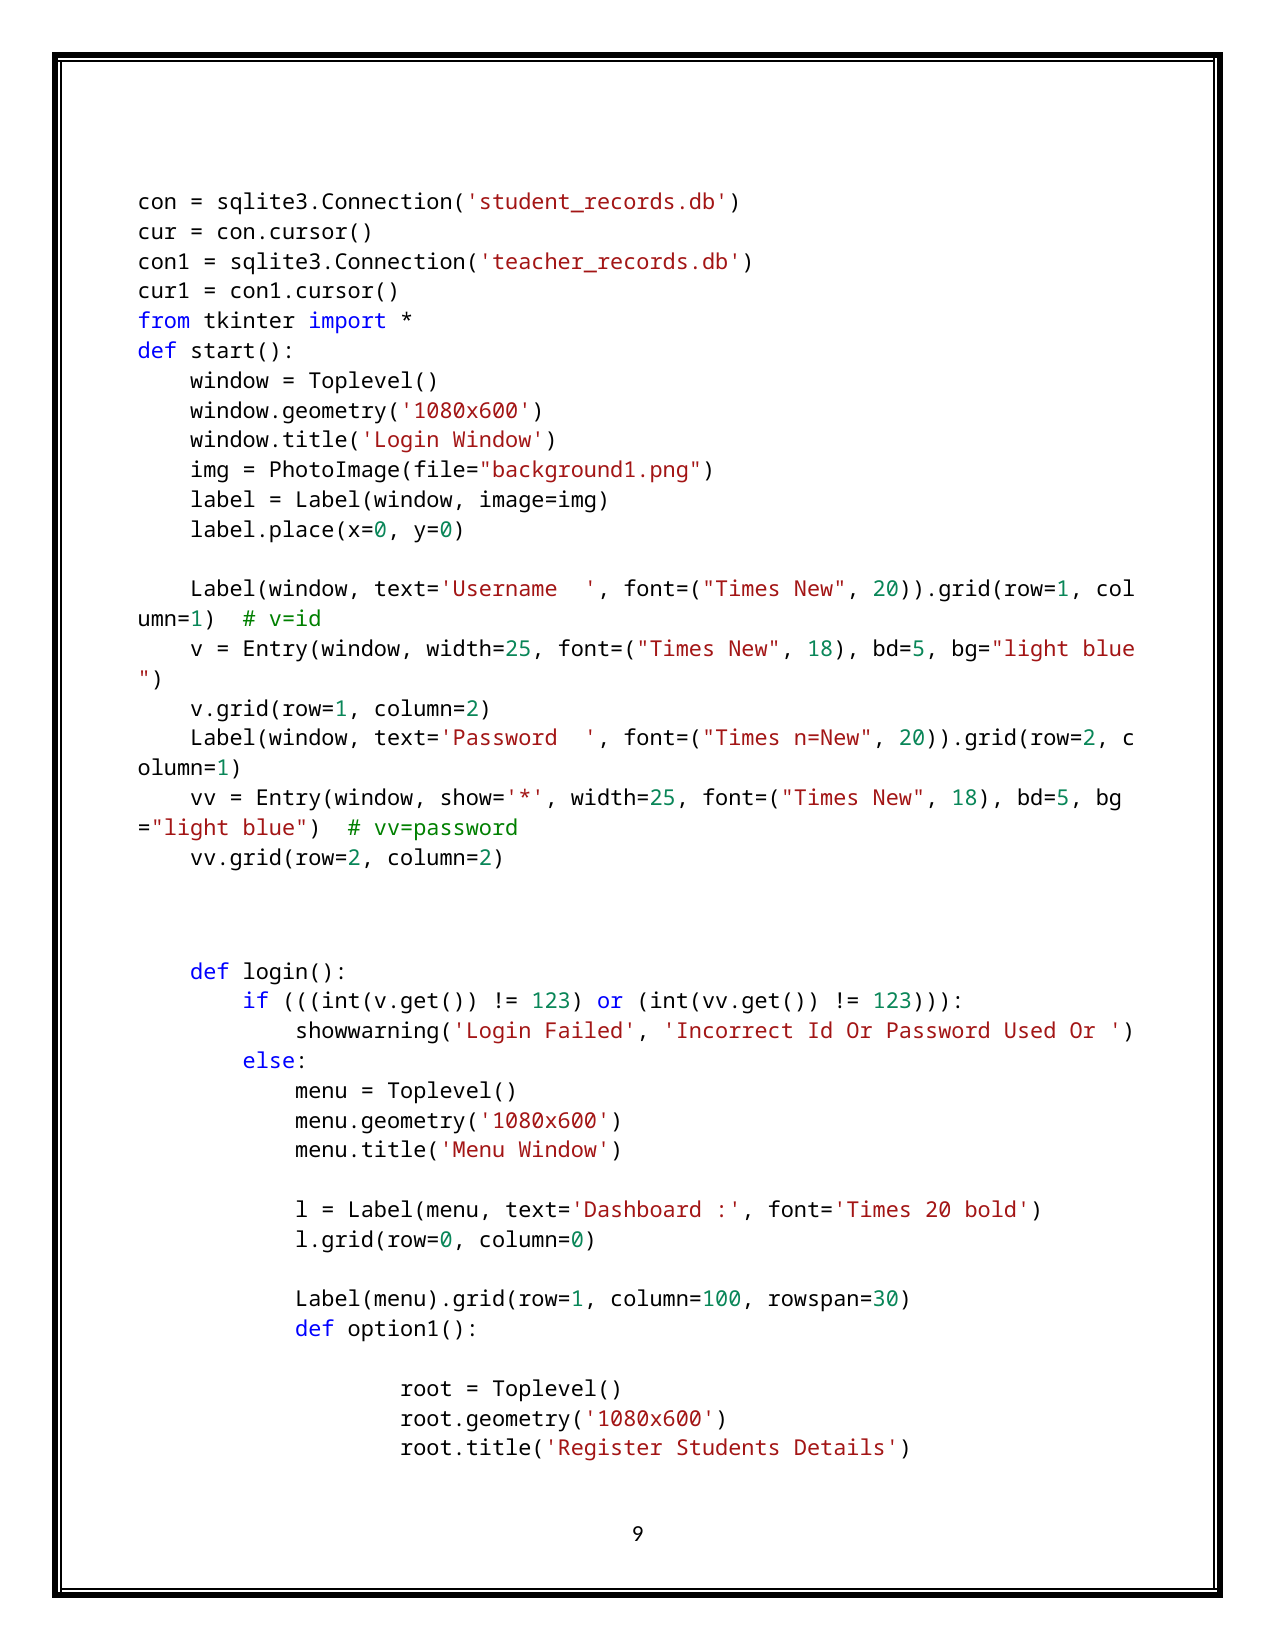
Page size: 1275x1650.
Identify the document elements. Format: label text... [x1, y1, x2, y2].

text l = Label(menu, text='Dashboard :', font='Times 20 bold') [137, 1194, 1137, 1224]
text con = sqlite3.Connection('student_records.db') [137, 186, 1137, 216]
text vv = Entry(window, show='*', width=25, font=("Times New", 18), bd=5, bg="light blue") # vv=password [137, 782, 1137, 841]
text from tkinter import * [137, 305, 1137, 335]
text cur = con.cursor() [137, 216, 1137, 246]
text def login(): [137, 956, 1137, 986]
text Label(window, text='Password ', font=("Times n=New", 20)).grid(row=2, column=1) [137, 722, 1137, 782]
text root.geometry('1080x600') [137, 1403, 1137, 1432]
text window.title('Login Window') [137, 424, 1137, 454]
text l.grid(row=0, column=0) [137, 1224, 1137, 1254]
text root.title('Register Students Details') [137, 1432, 1137, 1462]
text v = Entry(window, width=25, font=("Times New", 18), bd=5, bg="light blue") [137, 633, 1137, 692]
text window = Toplevel() [137, 365, 1137, 394]
text label.place(x=0, y=0) [137, 514, 1137, 543]
text if (((int(v.get()) != 123) or (int(vv.get()) != 123))): [137, 986, 1137, 1015]
text Label(menu).grid(row=1, column=100, rowspan=30) [137, 1283, 1137, 1313]
text label = Label(window, image=img) [137, 484, 1137, 514]
text img = PhotoImage(file="background1.png") [137, 454, 1137, 484]
text else: [137, 1045, 1137, 1075]
text menu = Toplevel() [137, 1075, 1137, 1105]
text def option1(): [137, 1313, 1137, 1343]
text con1 = sqlite3.Connection('teacher_records.db') [137, 246, 1137, 275]
text Label(window, text='Username ', font=("Times New", 20)).grid(row=1, column=1) # v=id [137, 573, 1137, 633]
text vv.grid(row=2, column=2) [137, 841, 1137, 871]
text menu.title('Menu Window') [137, 1134, 1137, 1164]
text showwarning('Login Failed', 'Incorrect Id Or Password Used Or ') [137, 1015, 1137, 1045]
text v.grid(row=1, column=2) [137, 692, 1137, 722]
text menu.geometry('1080x600') [137, 1105, 1137, 1134]
text cur1 = con1.cursor() [137, 275, 1137, 305]
text window.geometry('1080x600') [137, 394, 1137, 424]
text def start(): [137, 335, 1137, 365]
text root = Toplevel() [137, 1373, 1137, 1403]
